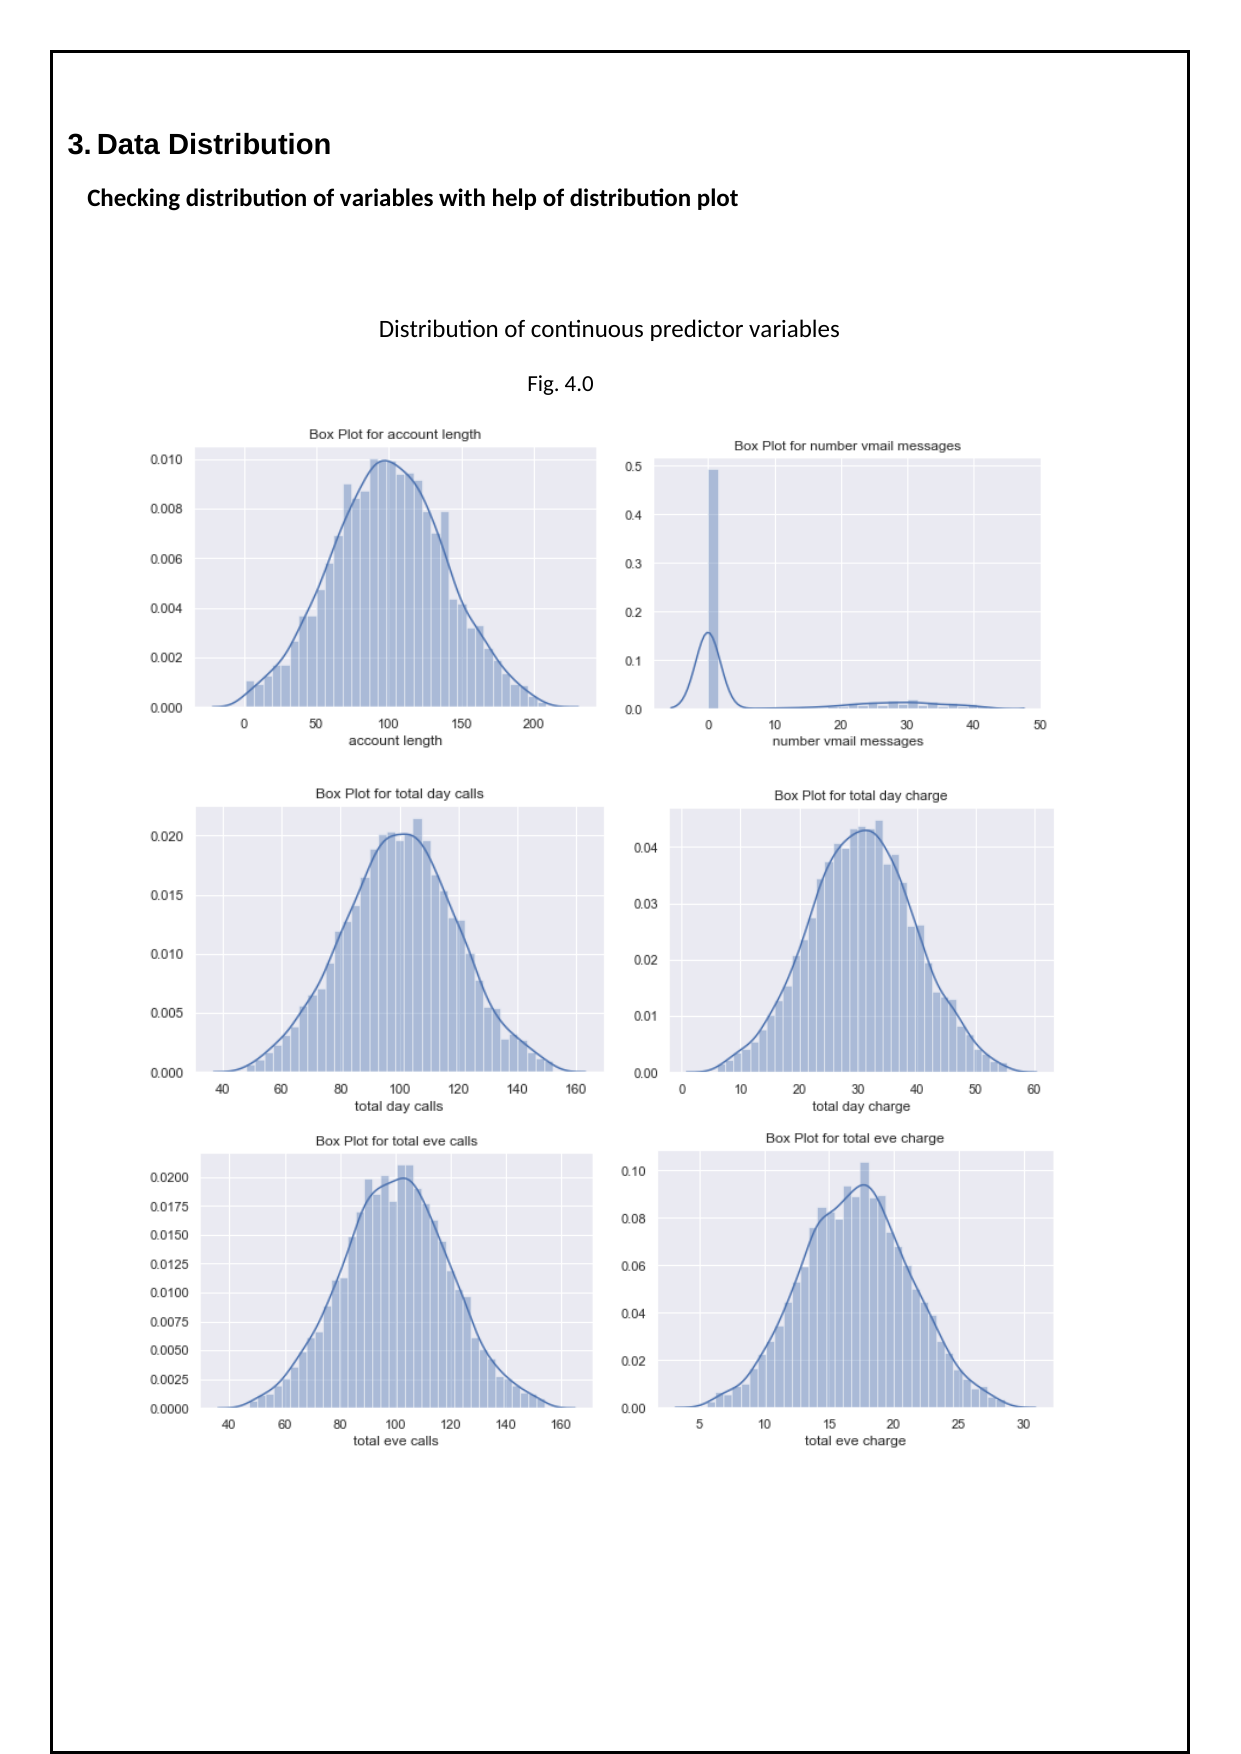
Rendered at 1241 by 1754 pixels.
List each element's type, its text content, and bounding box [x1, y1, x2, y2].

picture [616, 433, 1057, 756]
text Fig. 4.0 [141, 369, 1078, 397]
picture [141, 1128, 608, 1456]
picture [141, 781, 620, 1122]
picture [141, 421, 612, 756]
text Distribution of continuous predictor variables [141, 313, 1078, 343]
picture [625, 782, 1069, 1122]
picture [612, 1125, 1069, 1456]
list Data Distribution [67, 130, 1076, 160]
text Checking distribution of variables with help of distribution plot [81, 184, 1076, 212]
